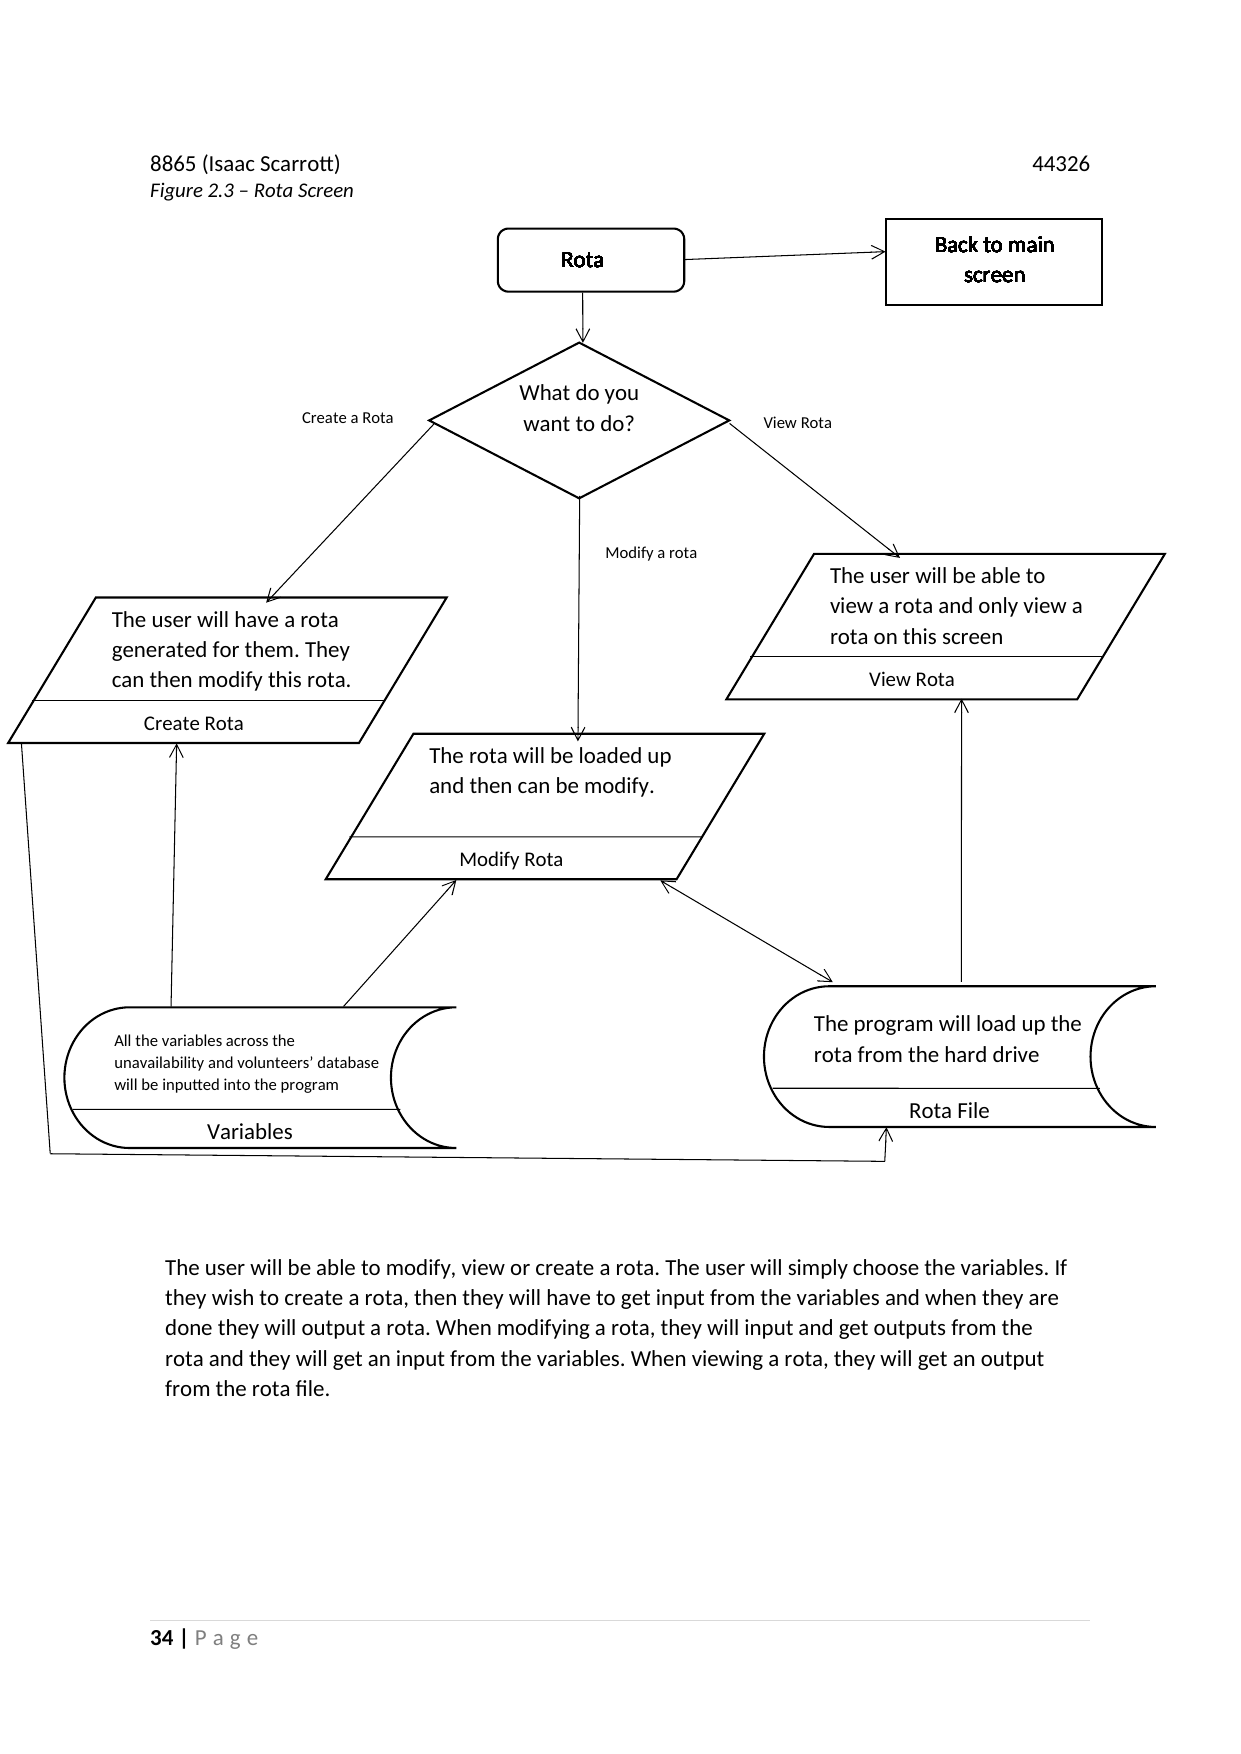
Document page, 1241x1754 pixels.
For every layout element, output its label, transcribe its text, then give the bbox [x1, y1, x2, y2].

text Figure 2.3 – Rota Screen [150, 177, 1090, 202]
